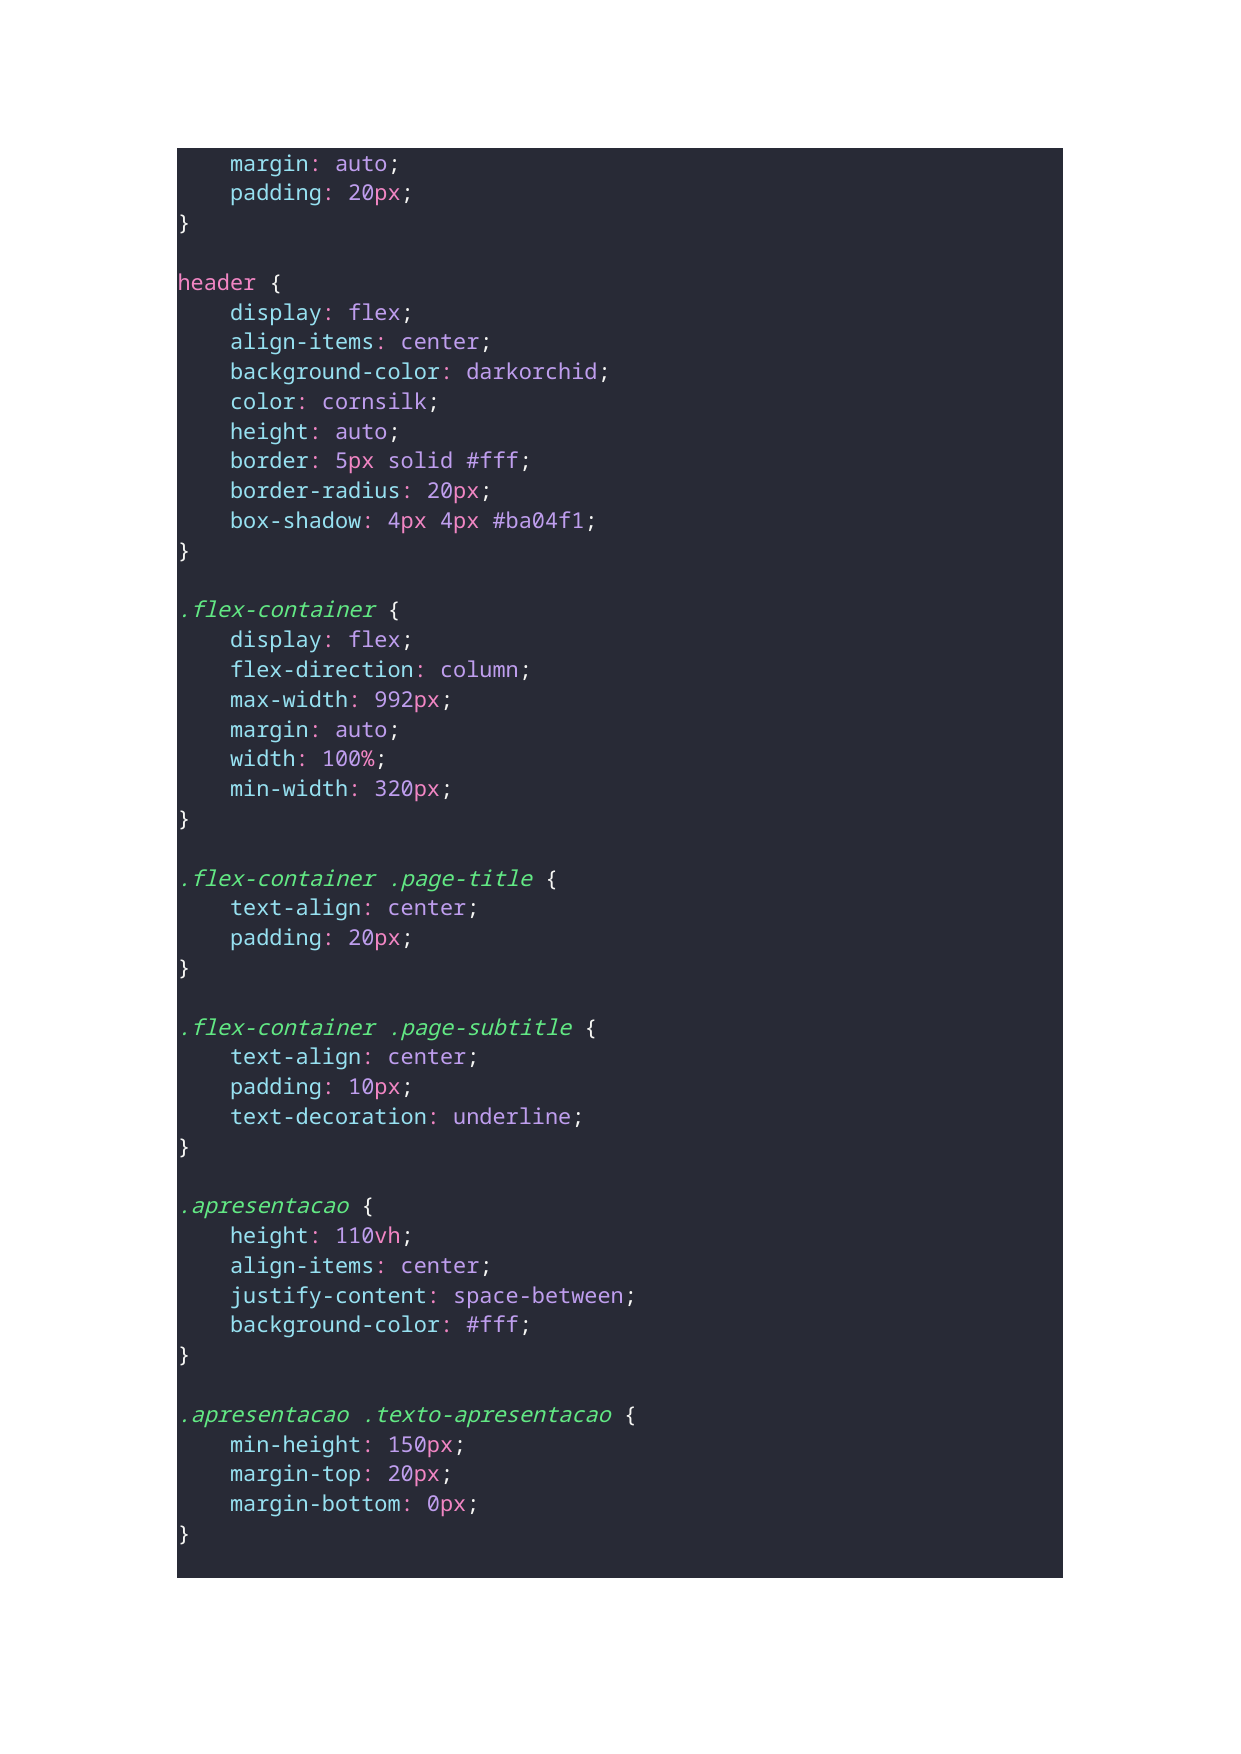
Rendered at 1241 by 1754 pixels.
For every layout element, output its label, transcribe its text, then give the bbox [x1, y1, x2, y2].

text text-decoration: underline; [177, 1101, 1063, 1131]
text border: 5px solid #fff; [177, 446, 1063, 475]
text border-radius: 20px; [177, 475, 1063, 505]
text } [177, 803, 1063, 833]
text } [177, 207, 1063, 237]
text text-align: center; [177, 892, 1063, 922]
text min-height: 150px; [177, 1429, 1063, 1458]
text header { [177, 267, 1063, 297]
text padding: 10px; [177, 1071, 1063, 1101]
text .flex-container { [177, 594, 1063, 624]
text text-align: center; [177, 1041, 1063, 1071]
text min-width: 320px; [177, 773, 1063, 803]
text margin: auto; [177, 714, 1063, 743]
text .apresentacao .texto-apresentacao { [177, 1399, 1063, 1429]
text .apresentacao { [177, 1190, 1063, 1220]
text background-color: darkorchid; [177, 356, 1063, 386]
text padding: 20px; [177, 177, 1063, 207]
text height: auto; [177, 416, 1063, 446]
text max-width: 992px; [177, 684, 1063, 714]
text justify-content: space-between; [177, 1280, 1063, 1309]
text flex-direction: column; [177, 654, 1063, 684]
text height: 110vh; [177, 1220, 1063, 1250]
text } [177, 1518, 1063, 1548]
text } [177, 1131, 1063, 1161]
text margin-top: 20px; [177, 1458, 1063, 1488]
text box-shadow: 4px 4px #ba04f1; [177, 505, 1063, 535]
text } [177, 952, 1063, 982]
text margin-bottom: 0px; [177, 1488, 1063, 1518]
text display: flex; [177, 624, 1063, 654]
text align-items: center; [177, 326, 1063, 356]
text width: 100%; [177, 743, 1063, 773]
text background-color: #fff; [177, 1309, 1063, 1339]
text } [177, 1339, 1063, 1369]
text margin: auto; [177, 148, 1063, 177]
text color: cornsilk; [177, 386, 1063, 416]
text align-items: center; [177, 1250, 1063, 1280]
text .flex-container .page-title { [177, 863, 1063, 892]
text } [177, 535, 1063, 565]
text padding: 20px; [177, 922, 1063, 952]
text display: flex; [177, 297, 1063, 326]
text .flex-container .page-subtitle { [177, 1012, 1063, 1041]
